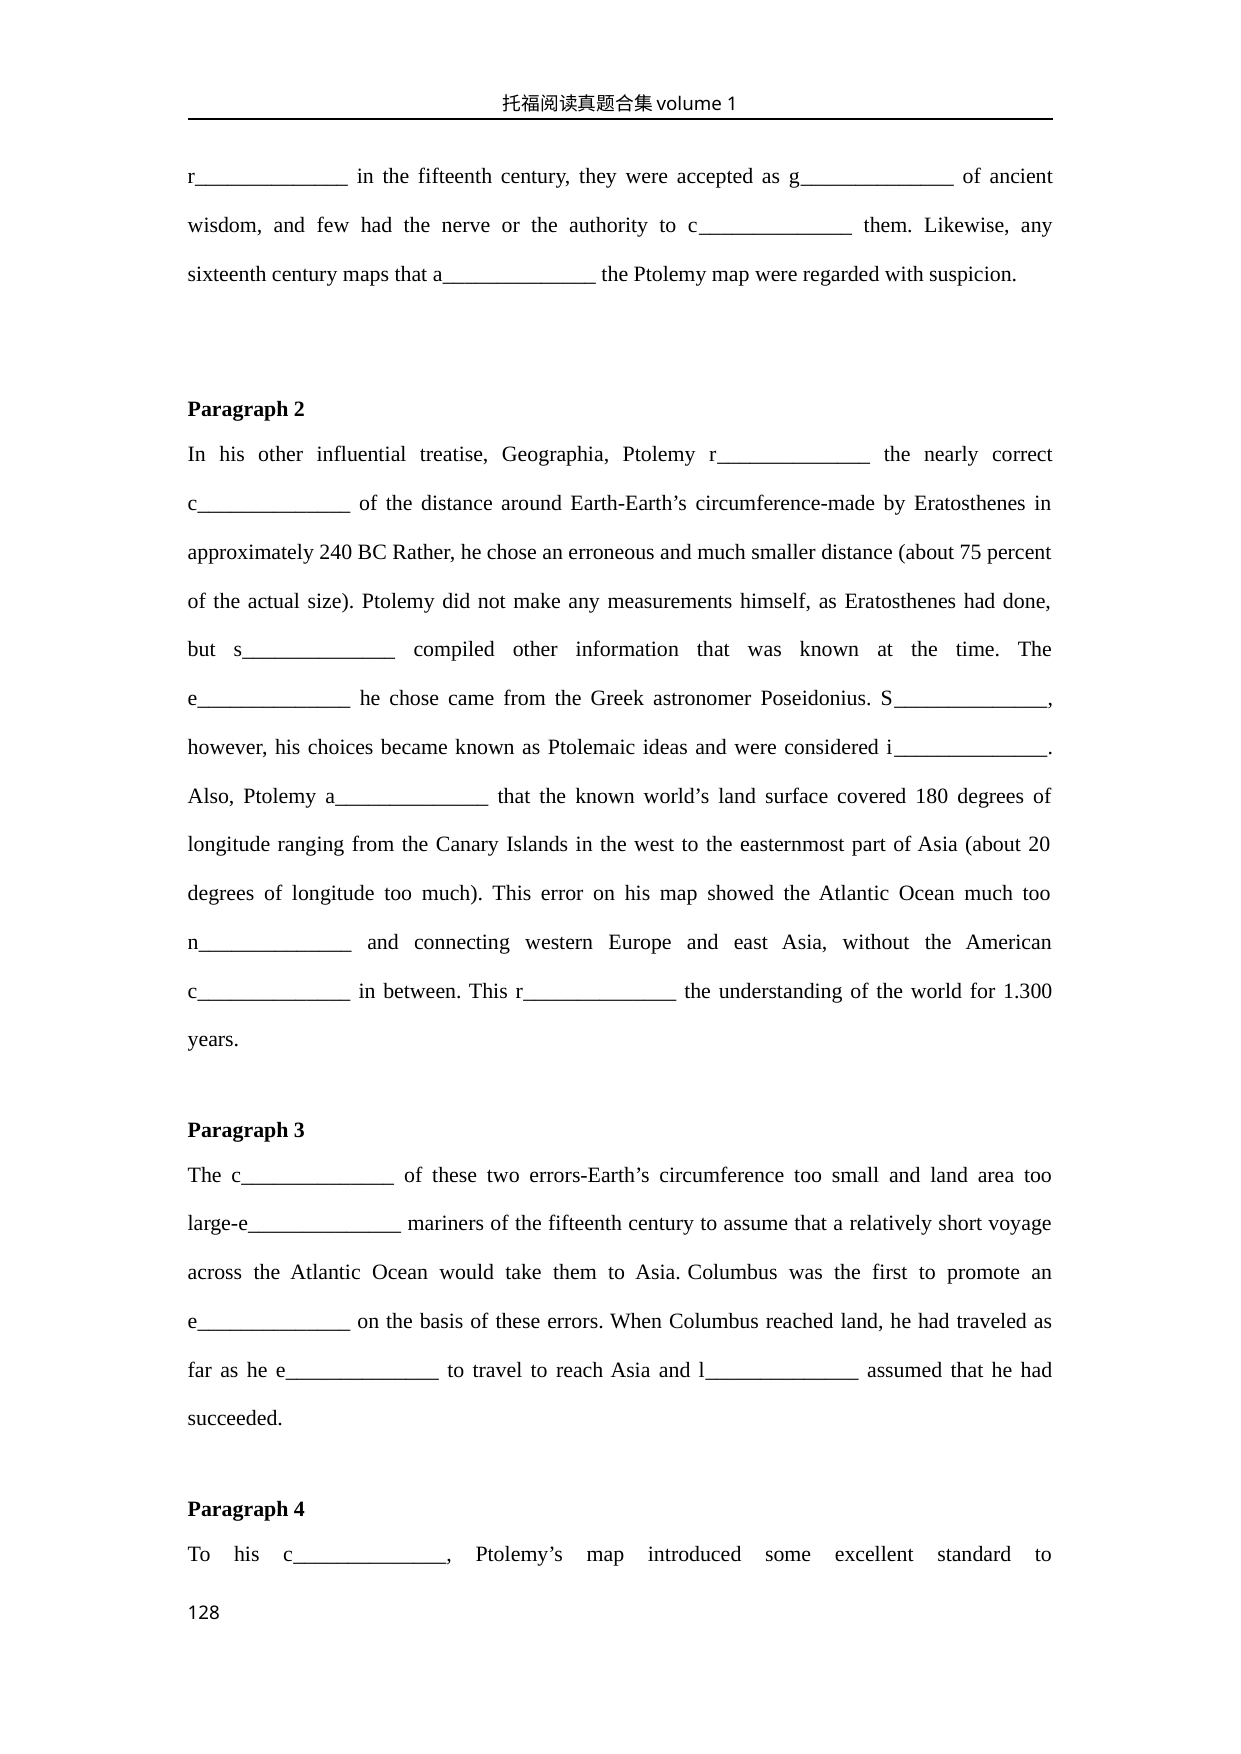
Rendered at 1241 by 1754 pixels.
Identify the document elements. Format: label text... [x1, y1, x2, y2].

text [187, 160, 1053, 290]
text Paragraph 4 [187, 1492, 1053, 1524]
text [187, 1537, 1053, 1569]
text In his other influential treatise, Geographia, Ptolemy r______________ the nearly correct c______________ of the distance around Earth-Earth’s circumference-made by Eratosthenes in approximately 240 BC Rather, he chose an erroneous and much smaller distance (about 75 percent of the actual size). Ptolemy did not make any measurements himself, as Eratosthenes had done, but s______________ compiled other information that was known at the time. The e______________ he chose came from the Greek astronomer Poseidonius. S______________, however, his choices became known as Ptolemaic ideas and were considered i______________. Also, Ptolemy a______________ that the known world’s land surface covered 180 degrees of longitude ranging from the Canary Islands in the west to the easternmost part of Asia (about 20 degrees of longitude too much). This error on his map showed the Atlantic Ocean much too n______________ and connecting western Europe and east Asia, without the American c______________ in between. This r______________ the understanding of the world for 1.300 years. [187, 438, 1053, 1055]
text Paragraph 3 [187, 1113, 1053, 1145]
text The c______________ of these two errors-Earth’s circumference too small and land area too large-e______________ mariners of the fifteenth century to assume that a relatively short voyage across the Atlantic Ocean would take them to Asia. Columbus was the first to promote an e______________ on the basis of these errors. When Columbus reached land, he had traveled as far as he e______________ to travel to reach Asia and l______________ assumed that he had succeeded. [187, 1158, 1053, 1434]
text Paragraph 2 [187, 393, 1053, 425]
